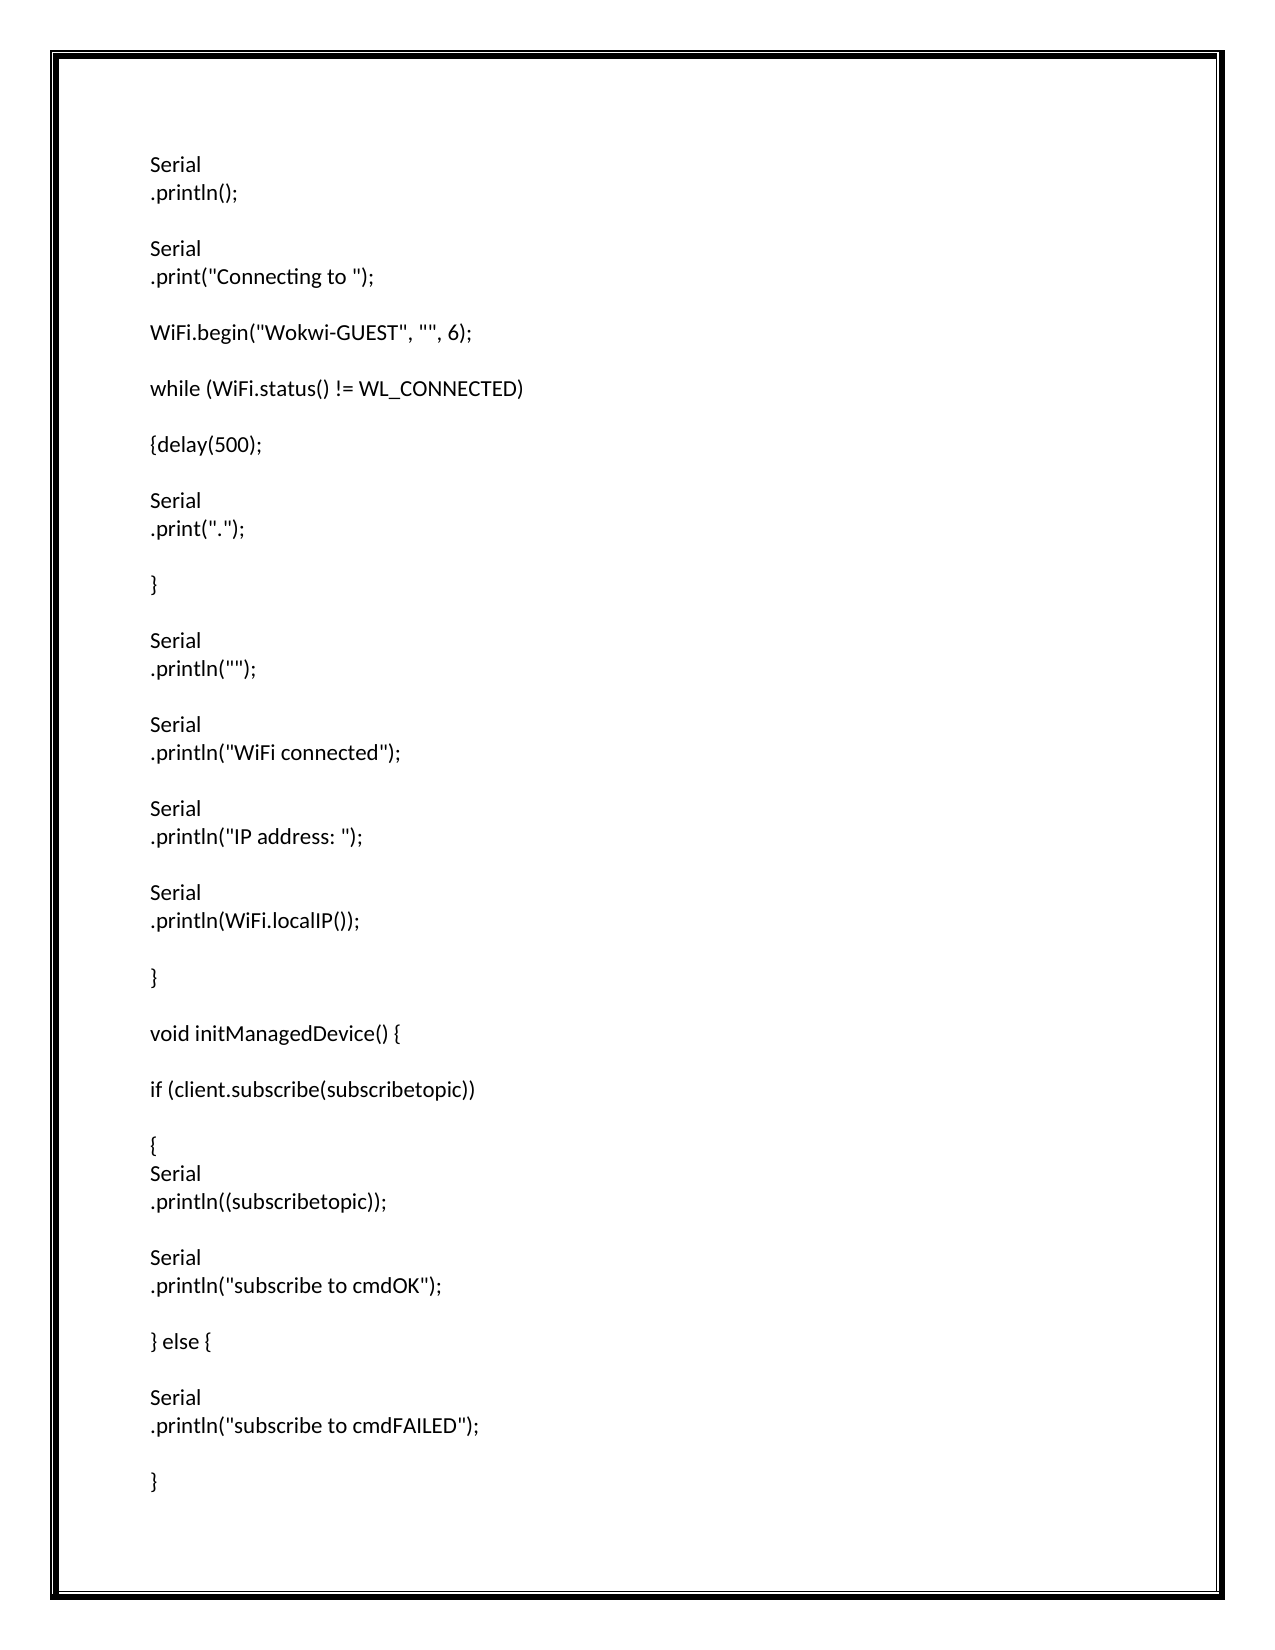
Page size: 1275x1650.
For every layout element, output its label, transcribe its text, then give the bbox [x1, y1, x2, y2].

text } [150, 963, 1125, 991]
text } else { [150, 1327, 1125, 1355]
text Serial [150, 150, 1125, 178]
text .println("subscribe to cmdFAILED"); [150, 1411, 1125, 1439]
text .println("WiFi connected"); [150, 738, 1125, 766]
text .println("IP address: "); [150, 822, 1125, 851]
text {delay(500); [150, 430, 1125, 458]
text .println(""); [150, 654, 1125, 682]
text .println(WiFi.localIP()); [150, 907, 1125, 934]
text Serial [150, 710, 1125, 738]
text .println("subscribe to cmdOK"); [150, 1271, 1125, 1299]
text } [150, 1467, 1125, 1495]
text Serial [150, 794, 1125, 822]
text Serial [150, 234, 1125, 262]
text if (client.subscribe(subscribetopic)) [150, 1075, 1125, 1103]
text { [150, 1131, 1125, 1159]
text while (WiFi.status() != WL_CONNECTED) [150, 374, 1125, 402]
text WiFi.begin("Wokwi-GUEST", "", 6); [150, 318, 1125, 346]
text void initManagedDevice() { [150, 1019, 1125, 1047]
text .print("."); [150, 514, 1125, 542]
text Serial [150, 1159, 1125, 1187]
text .println(); [150, 178, 1125, 206]
text Serial [150, 486, 1125, 514]
text .println((subscribetopic)); [150, 1187, 1125, 1215]
text .print("Connecting to "); [150, 262, 1125, 290]
text } [150, 570, 1125, 598]
text Serial [150, 1383, 1125, 1411]
text Serial [150, 1243, 1125, 1271]
text Serial [150, 878, 1125, 907]
text Serial [150, 626, 1125, 654]
